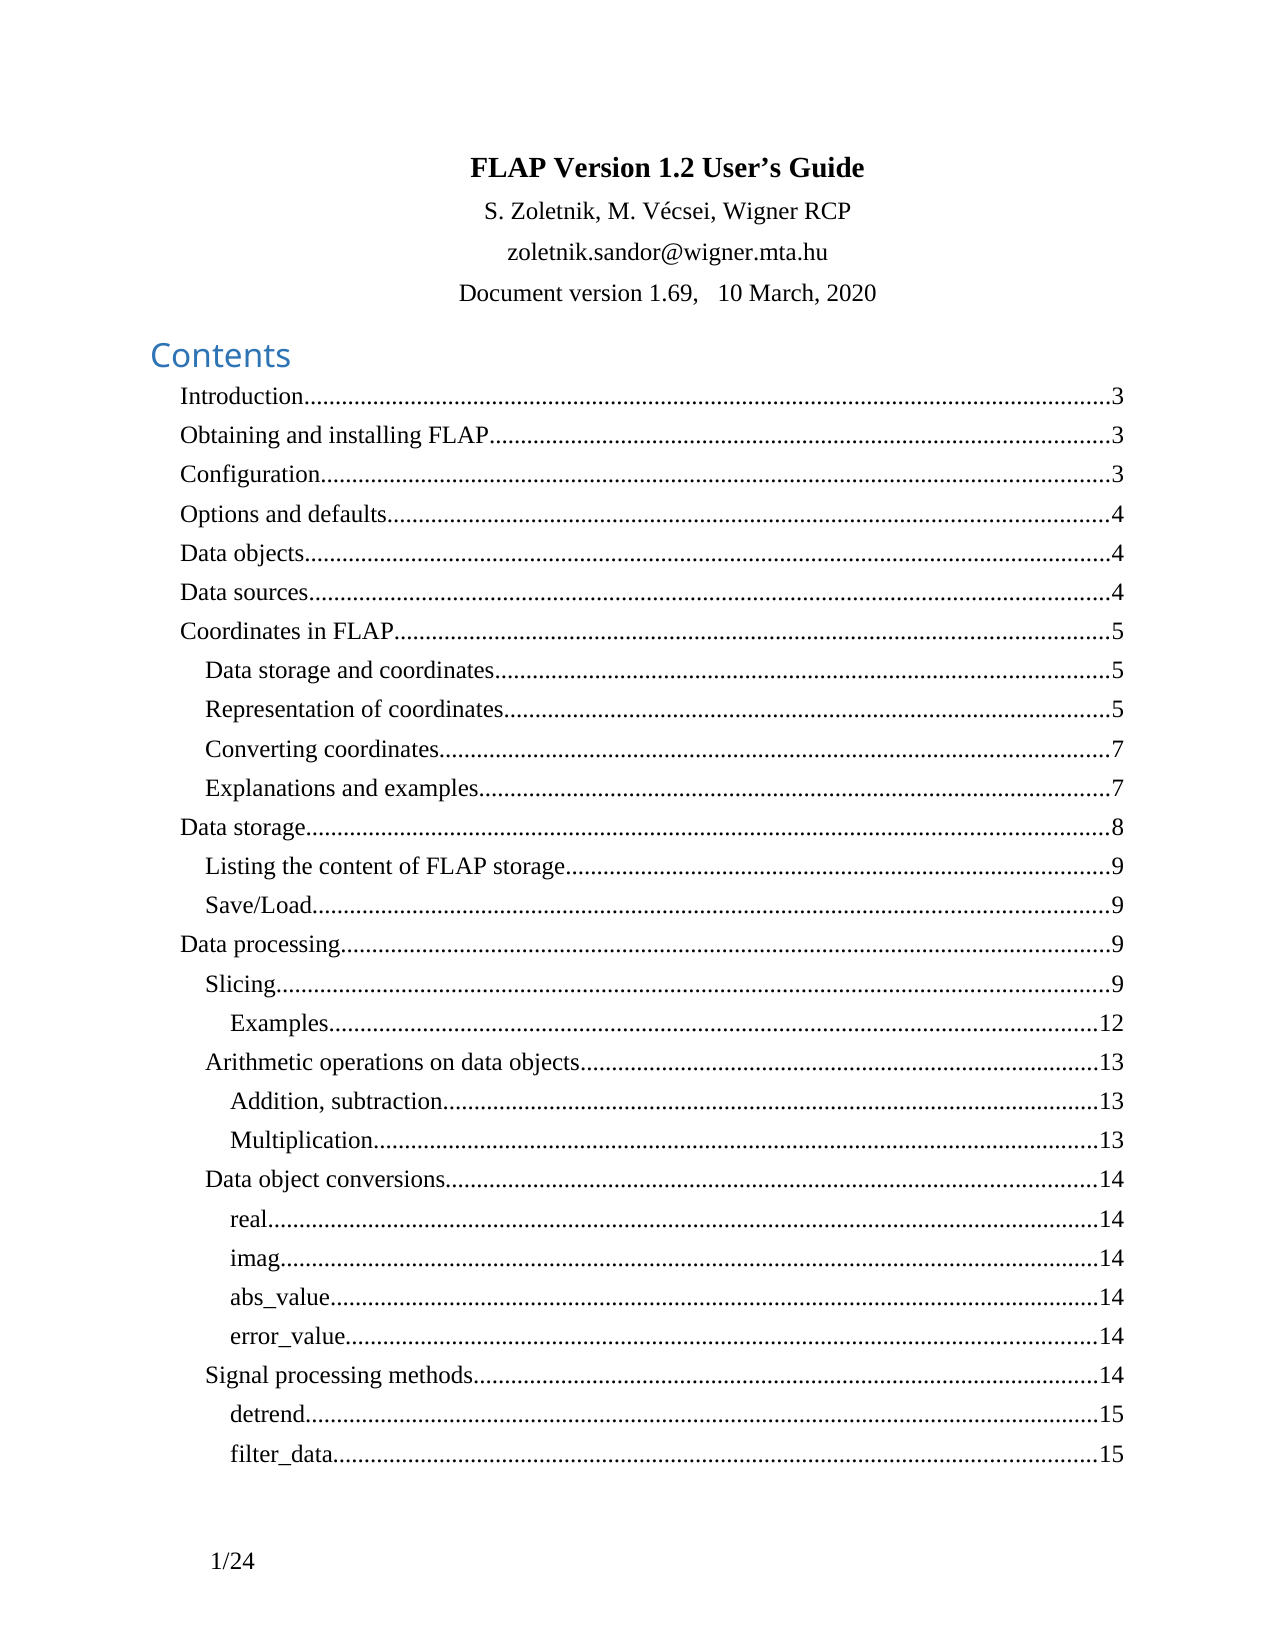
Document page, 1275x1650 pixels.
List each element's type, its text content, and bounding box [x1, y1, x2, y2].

text FLAP Version 1.2 User’s Guide [180, 150, 1125, 183]
text S. Zoletnik, M. Vécsei, Wigner RCP [180, 196, 1125, 225]
text zoletnik.sandor@wigner.mta.hu [180, 237, 1125, 266]
text Document version 1.69, 10 March, 2020 [180, 278, 1125, 307]
